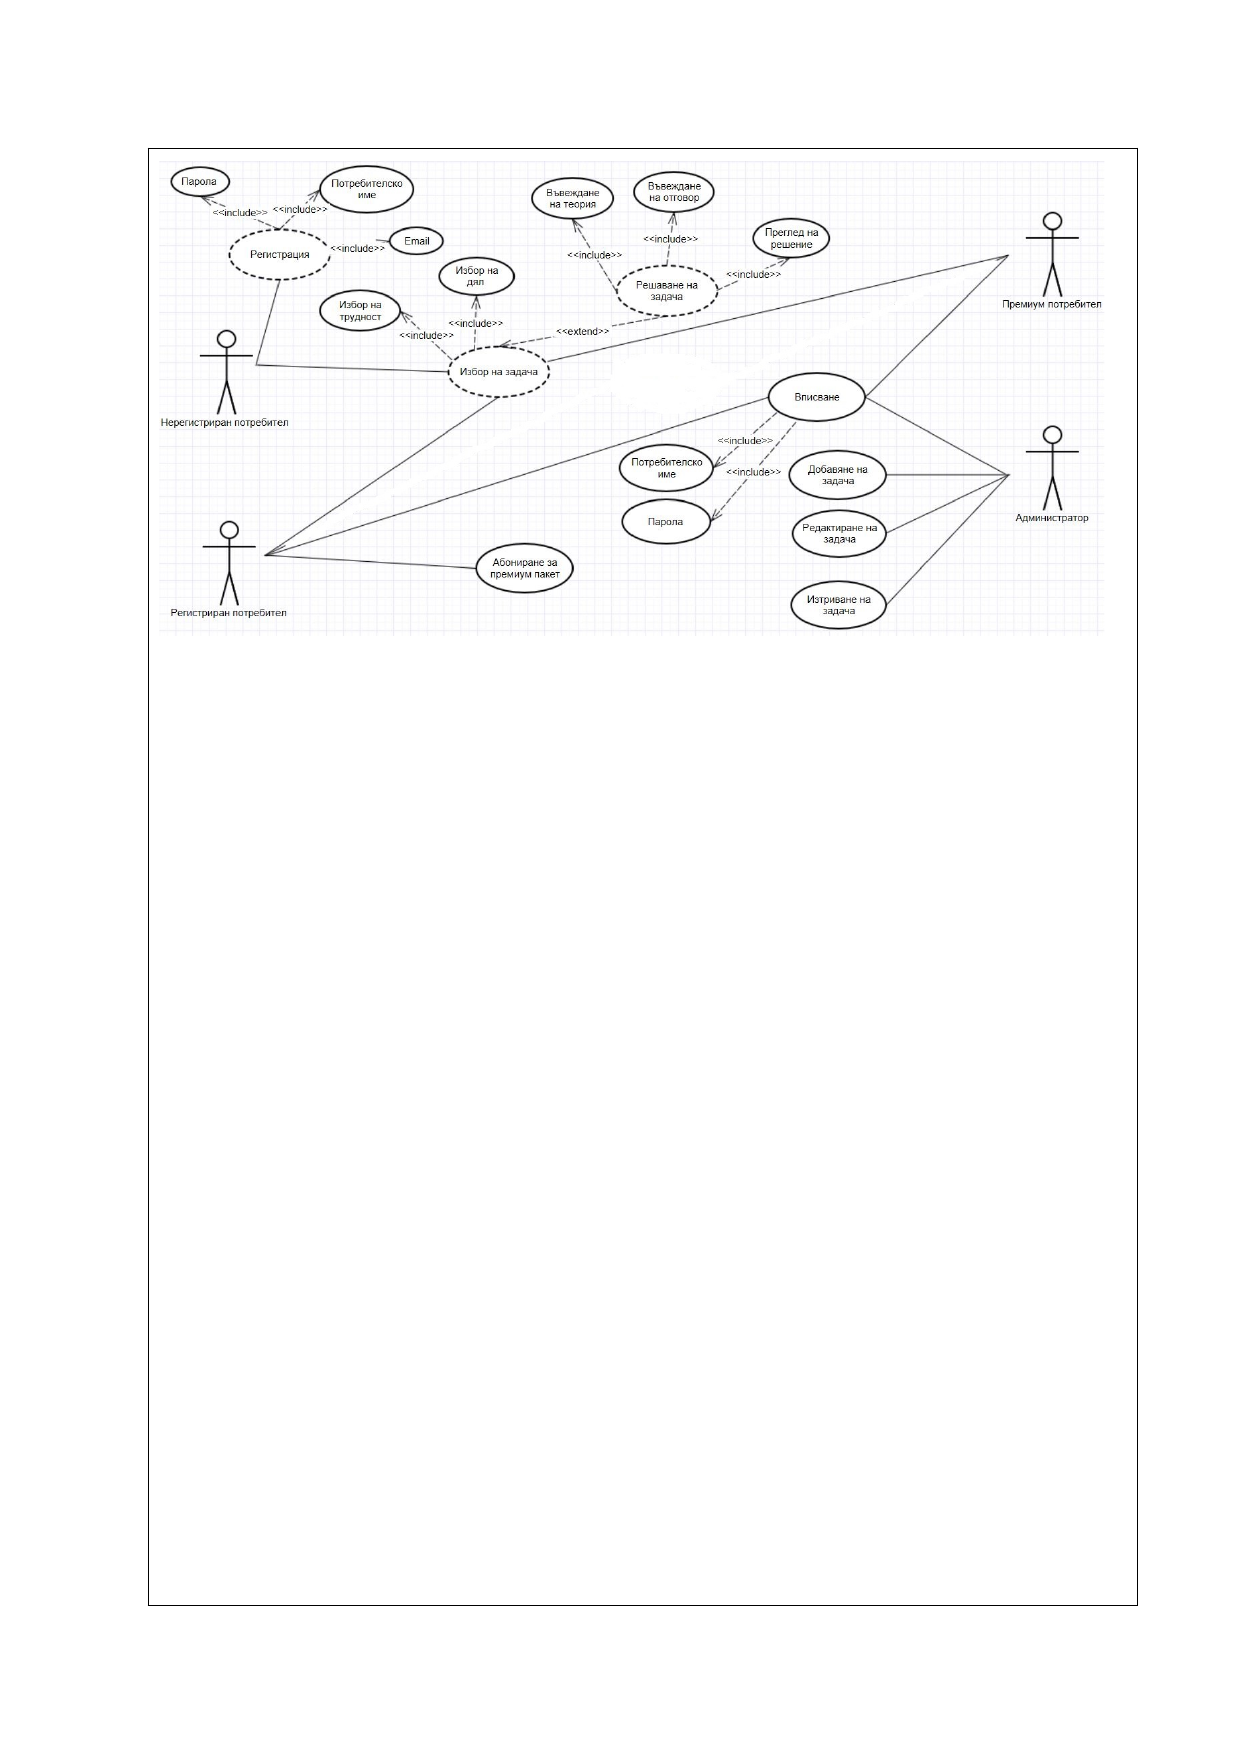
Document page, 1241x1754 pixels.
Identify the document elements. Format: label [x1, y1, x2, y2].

table_cell [149, 149, 1137, 1605]
picture [159, 161, 1105, 636]
